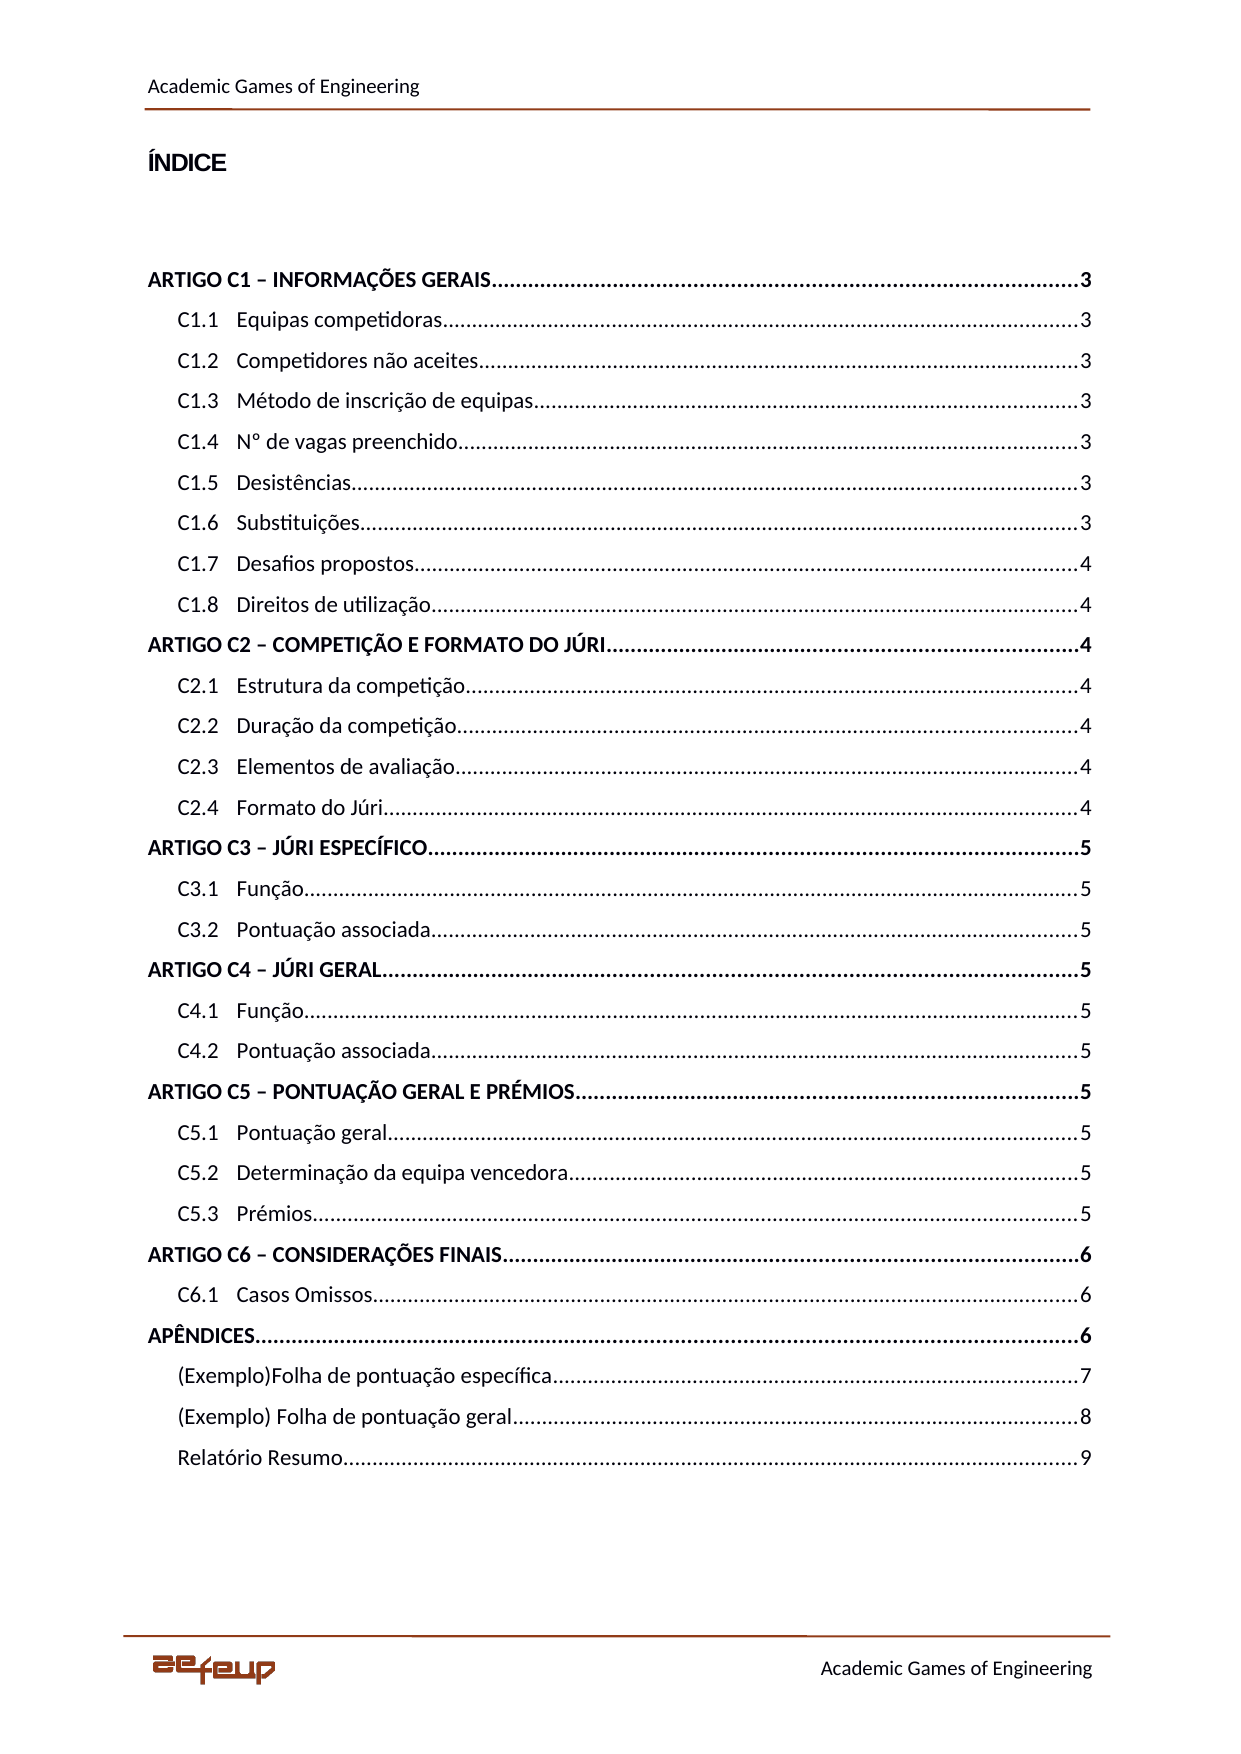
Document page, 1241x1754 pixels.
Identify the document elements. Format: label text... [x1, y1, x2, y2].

picture [152, 1655, 275, 1686]
title ÍNDICE [148, 148, 1093, 176]
